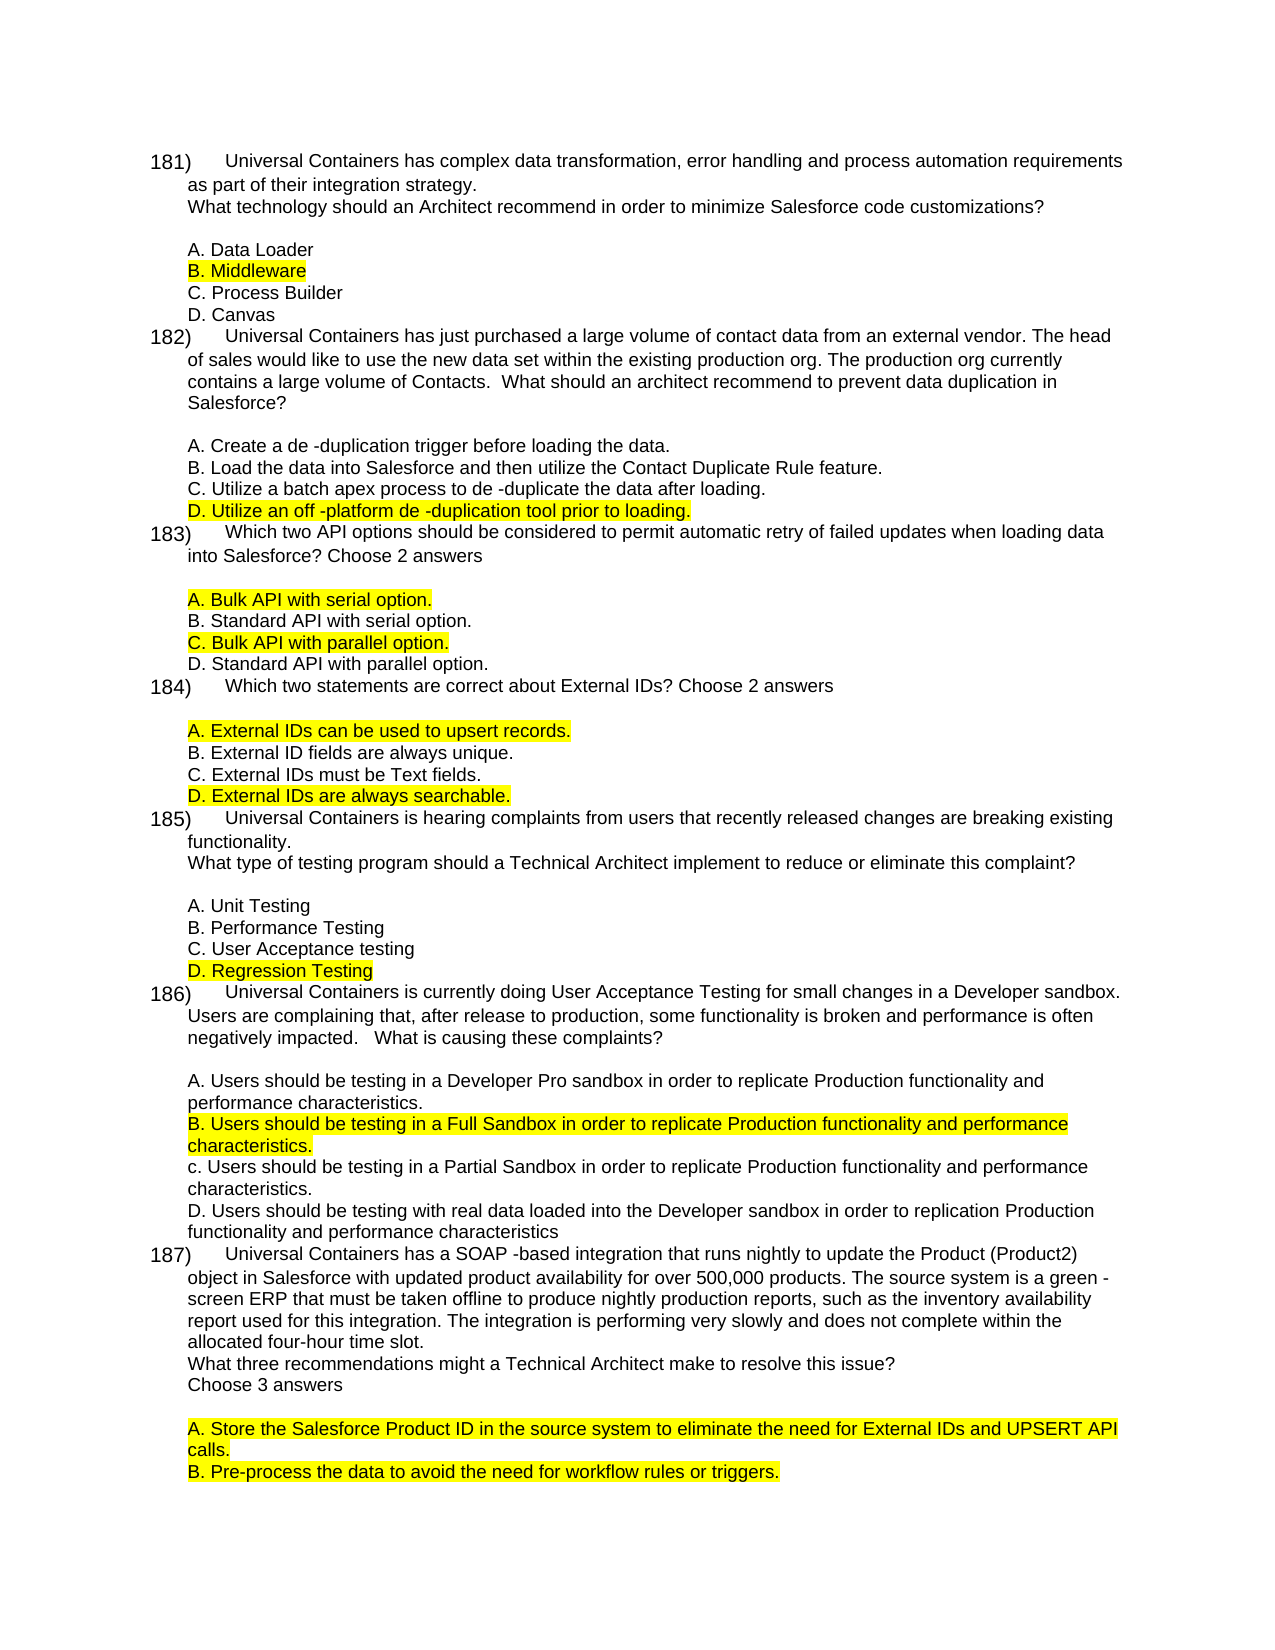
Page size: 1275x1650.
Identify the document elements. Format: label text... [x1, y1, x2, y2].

list Which two API options should be considered to permit automatic retry of failed updates when loading data into Salesforce? Choose 2 answers A. Bulk API with serial option. B. Standard API with serial option. C. Bulk API with parallel option. D. Standard API with parallel option. [150, 521, 1125, 675]
list Which two statements are correct about External IDs? Choose 2 answers A. External IDs can be used to upsert records. B. External ID fields are always unique. C. External IDs must be Text fields. D. External IDs are always searchable. [150, 675, 1125, 806]
list Universal Containers is hearing complaints from users that recently released changes are breaking existing functionality. What type of testing program should a Technical Architect implement to reduce or eliminate this complaint? A. Unit Testing B. Performance Testing C. User Acceptance testing D. Regression Testing [150, 806, 1125, 981]
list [150, 1242, 1125, 1482]
list Universal Containers has just purchased a large volume of contact data from an external vendor. The head of sales would like to use the new data set within the existing production org. The production org currently contains a large volume of Contacts. What should an architect recommend to prevent data duplication in Salesforce? A. Create a de -duplication trigger before loading the data. B. Load the data into Salesforce and then utilize the Contact Duplicate Rule feature. C. Utilize a batch apex process to de -duplicate the data after loading. D. Utilize an off -platform de -duplication tool prior to loading. [150, 325, 1125, 521]
list Universal Containers has complex data transformation, error handling and process automation requirements as part of their integration strategy. What technology should an Architect recommend in order to minimize Salesforce code customizations? A. Data Loader B. Middleware C. Process Builder D. Canvas [150, 150, 1125, 325]
list Universal Containers is currently doing User Acceptance Testing for small changes in a Developer sandbox. Users are complaining that, after release to production, some functionality is broken and performance is often negatively impacted. What is causing these complaints? A. Users should be testing in a Developer Pro sandbox in order to replicate Production functionality and performance characteristics. B. Users should be testing in a Full Sandbox in order to replicate Production functionality and performance characteristics. c. Users should be testing in a Partial Sandbox in order to replicate Production functionality and performance characteristics. D. Users should be testing with real data loaded into the Developer sandbox in order to replication Production functionality and performance characteristics [150, 981, 1125, 1242]
